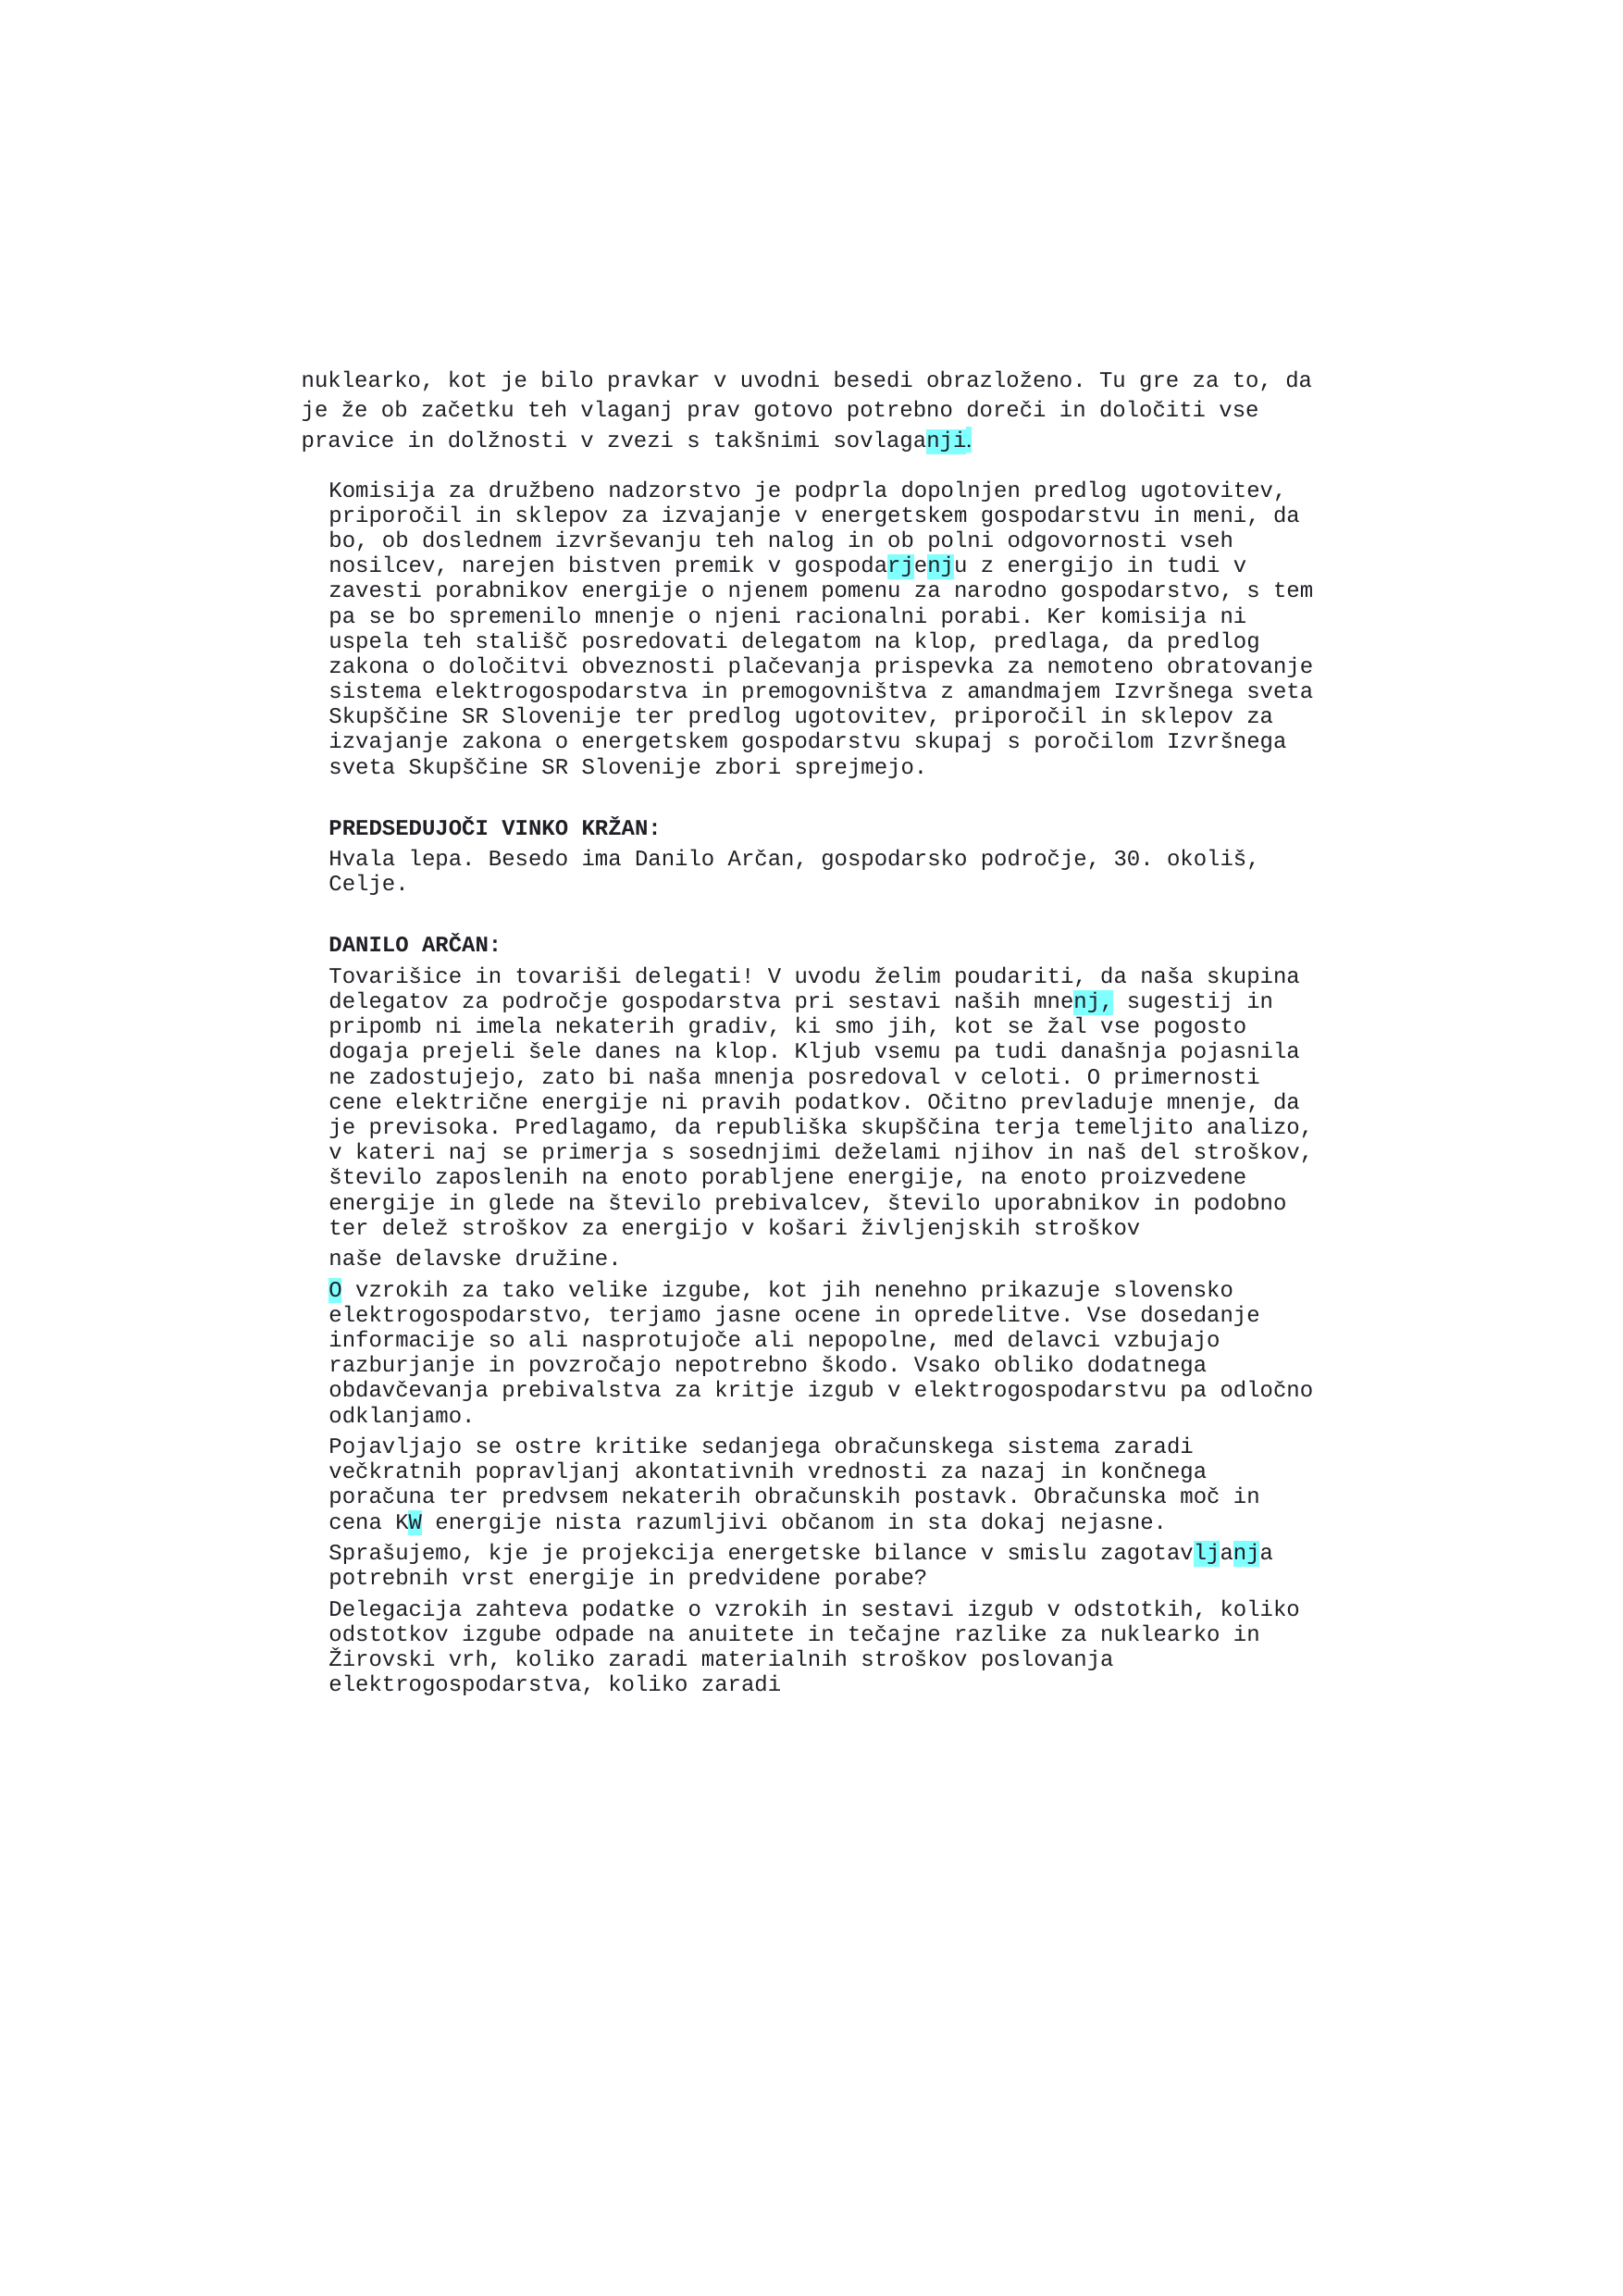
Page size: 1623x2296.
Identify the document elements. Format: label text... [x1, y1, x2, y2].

text Tovarišice in tovariši delegati! V uvodu želim poudariti, da naša skupina delegatov za področje gospodarstva pri sestavi naših mnenj, sugestij in pripomb ni imela nekaterih gradiv, ki smo jih, kot se žal vse pogosto dogaja prejeli šele danes na klop. Kljub vsemu pa tudi današnja pojasnila ne zadostujejo, zato bi naša mnenja posredoval v celoti. O primernosti cene električne energije ni pravih podatkov. Očitno prevladuje mnenje, da je previsoka. Predlagamo, da republiška skupščina terja temeljito analizo, v kateri naj se primerja s sosednjimi deželami njihov in naš del stroškov, število zaposlenih na enoto porabljene energije, na enoto proizvedene energije in glede na število prebivalcev, število uporabnikov in podobno ter delež stroškov za energijo v košari življenjskih stroškov [328, 964, 1321, 1241]
text Hvala lepa. Besedo ima Danilo Arčan, gospodarsko področje, 30. okoliš, Celje. [328, 848, 1321, 898]
text O vzrokih za tako velike izgube, kot jih nenehno prikazuje slovensko elektrogospodarstvo, terjamo jasne ocene in opredelitve. Vse dosedanje informacije so ali nasprotujoče ali nepopolne, med delavci vzbujajo razburjanje in povzročajo nepotrebno škodo. Vsako obliko dodatnega obdavčevanja prebivalstva za kritje izgub v elektrogospodarstvu pa odločno odklanjamo. [328, 1278, 1321, 1429]
text Komisija za družbeno nadzorstvo je podprla dopolnjen predlog ugotovitev, priporočil in sklepov za izvajanje v energetskem gospodarstvu in meni, da bo, ob doslednem izvrševanju teh nalog in ob polni odgovornosti vseh nosilcev, narejen bistven premik v gospodarjenju z energijo in tudi v zavesti porabnikov energije o njenem pomenu za narodno gospodarstvo, s tem pa se bo spremenilo mnenje o njeni racionalni porabi. Ker komisija ni uspela teh stališč posredovati delegatom na klop, predlaga, da predlog zakona o določitvi obveznosti plačevanja prispevka za nemoteno obratovanje sistema elektrogospodarstva in premogovništva z amandmajem Izvršnega sveta Skupščine SR Slovenije ter predlog ugotovitev, priporočil in sklepov za izvajanje zakona o energetskem gospodarstvu skupaj s poročilom Izvršnega sveta Skupščine SR Slovenije zbori sprejmejo. [328, 478, 1321, 780]
text PREDSEDUJOČI VINKO KRŽAN: [328, 816, 1321, 841]
text naše delavske družine. [328, 1247, 1321, 1272]
text Pojavljajo se ostre kritike sedanjega obračunskega sistema zaradi večkratnih popravljanj akontativnih vrednosti za nazaj in končnega poračuna ter predvsem nekaterih obračunskih postavk. Obračunska moč in cena KW energije nista razumljivi občanom in sta dokaj nejasne. [328, 1434, 1321, 1535]
text Sprašujemo, kje je projekcija energetske bilance v smislu zagotavljanja potrebnih vrst energije in predvidene porabe? [328, 1541, 1321, 1592]
text DANILO ARČAN: [328, 934, 1321, 959]
